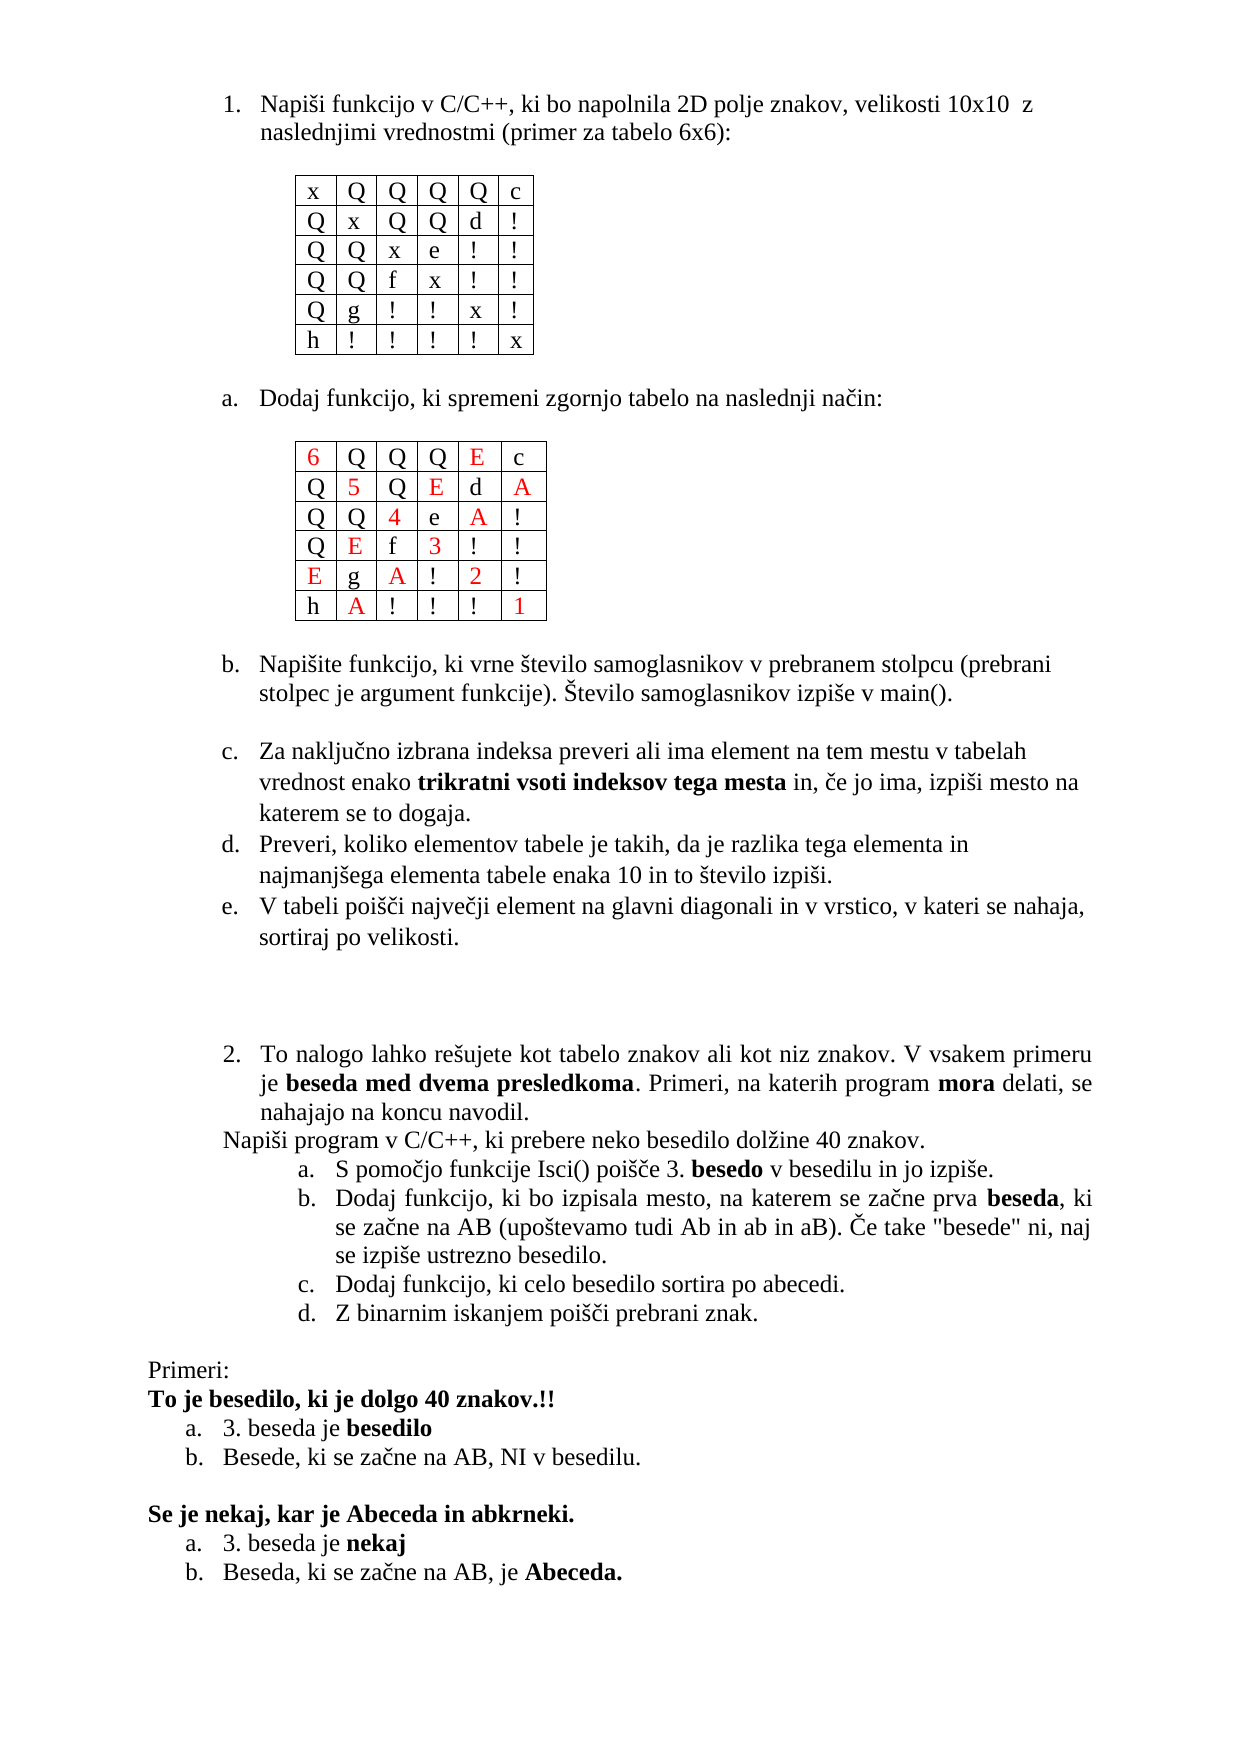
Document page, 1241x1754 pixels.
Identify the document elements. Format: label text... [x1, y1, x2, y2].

table_cell x [377, 236, 417, 264]
table_cell Q [337, 265, 376, 294]
list Napiši funkcijo v C/C++, ki bo napolnila 2D polje znakov, velikosti 10x10 z naslednjimi vrednostmi (primer za tabelo 6x6): [223, 89, 1093, 146]
table_cell ! [377, 295, 417, 324]
table_cell E [337, 531, 376, 560]
table_cell ! [499, 265, 533, 294]
table_header c [499, 176, 533, 205]
table_cell Q [296, 236, 336, 264]
table_cell ! [459, 531, 501, 560]
list 3. beseda je besedilo [185, 1413, 1093, 1442]
table_header c [502, 442, 546, 471]
table_cell e [418, 502, 458, 530]
table_cell E [296, 561, 336, 590]
table_cell h [296, 325, 336, 354]
list To nalogo lahko rešujete kot tabelo znakov ali kot niz znakov. V vsakem primeru je beseda med dvema presledkoma. Primeri, na katerih program mora delati, se nahajajo na koncu navodil. [223, 1039, 1093, 1126]
table_cell ! [499, 295, 533, 324]
table_cell ! [418, 561, 458, 590]
table_cell ! [418, 325, 458, 354]
table_cell h [296, 591, 336, 620]
table_cell A [377, 561, 417, 590]
table_cell ! [337, 325, 376, 354]
text Napiši program v C/C++, ki prebere neko besedilo dolžine 40 znakov. [223, 1126, 1093, 1154]
table_cell ! [418, 591, 458, 620]
table_header Q [337, 176, 376, 205]
table_cell A [459, 502, 501, 530]
table_header Q [459, 176, 498, 205]
table_cell ! [499, 236, 533, 264]
table_cell x [459, 295, 498, 324]
table_cell ! [418, 295, 458, 324]
table_cell Q [296, 502, 336, 530]
table_cell ! [502, 561, 546, 590]
table_cell f [377, 531, 417, 560]
list Dodaj funkcijo, ki spremeni zgornjo tabelo na naslednji način: [221, 383, 1093, 412]
table_cell x [337, 206, 376, 234]
table_cell ! [459, 265, 498, 294]
list S pomočjo funkcije Isci() poišče 3. besedo v besedilu in jo izpiše. [298, 1154, 1093, 1183]
table_cell ! [502, 502, 546, 530]
table_cell g [337, 561, 376, 590]
table_cell 3 [418, 531, 458, 560]
table_cell Q [296, 295, 336, 324]
table_cell Q [337, 502, 376, 530]
table_cell x [418, 265, 458, 294]
table_cell 2 [459, 561, 501, 590]
list Besede, ki se začne na AB, NI v besedilu. [185, 1442, 1093, 1471]
list Z binarnim iskanjem poišči prebrani znak. [298, 1298, 1093, 1327]
list Dodaj funkcijo, ki celo besedilo sortira po abecedi. [298, 1269, 1093, 1298]
table_cell ! [499, 206, 533, 234]
text Primeri: [148, 1356, 1093, 1384]
table_cell Q [296, 472, 336, 501]
table_header Q [377, 176, 417, 205]
table_cell E [418, 472, 458, 501]
table_header Q [337, 442, 376, 471]
text Se je nekaj, kar je Abeceda in abkrneki. [148, 1499, 1093, 1528]
table_cell ! [459, 325, 498, 354]
table_cell f [377, 265, 417, 294]
text To je besedilo, ki je dolgo 40 znakov.!! [148, 1384, 1093, 1413]
table_header Q [418, 176, 458, 205]
table_cell 5 [337, 472, 376, 501]
table_cell ! [377, 591, 417, 620]
table_cell ! [459, 236, 498, 264]
table_cell e [418, 236, 458, 264]
table_cell ! [459, 591, 501, 620]
list V tabeli poišči največji element na glavni diagonali in v vrstico, v kateri se nahaja, sortiraj po velikosti. [221, 891, 1093, 951]
table_cell d [459, 206, 498, 234]
table_cell Q [296, 206, 336, 234]
table_cell d [459, 472, 501, 501]
table_cell Q [296, 265, 336, 294]
table_cell 4 [377, 502, 417, 530]
table_cell x [499, 325, 533, 354]
table_header Q [377, 442, 417, 471]
table_cell Q [337, 236, 376, 264]
table_cell A [502, 472, 546, 501]
table_cell Q [418, 206, 458, 234]
table_cell ! [377, 325, 417, 354]
table_cell A [337, 591, 376, 620]
list Preveri, koliko elementov tabele je takih, da je razlika tega elementa in najmanjšega elementa tabele enaka 10 in to število izpiši. [221, 829, 1093, 889]
table_header x [296, 176, 336, 205]
table_cell Q [377, 472, 417, 501]
table_header Q [418, 442, 458, 471]
list Dodaj funkcijo, ki bo izpisala mesto, na katerem se začne prva beseda, ki se začne na AB (upoštevamo tudi Ab in ab in aB). Če take "besede" ni, naj se izpiše ustrezno besedilo. [298, 1183, 1093, 1269]
table_cell Q [296, 531, 336, 560]
table_header E [459, 442, 501, 471]
list 3. beseda je nekaj [185, 1528, 1093, 1557]
list Napišite funkcijo, ki vrne število samoglasnikov v prebranem stolpcu (prebrani stolpec je argument funkcije). Število samoglasnikov izpiše v main(). [221, 649, 1093, 707]
table_cell 1 [502, 591, 546, 620]
list Beseda, ki se začne na AB, je Abeceda. [185, 1557, 1093, 1586]
table_header 6 [296, 442, 336, 471]
table_cell g [337, 295, 376, 324]
table_cell Q [377, 206, 417, 234]
list Za naključno izbrana indeksa preveri ali ima element na tem mestu v tabelah vrednost enako trikratni vsoti indeksov tega mesta in, če jo ima, izpiši mesto na katerem se to dogaja. [221, 736, 1093, 827]
table_cell ! [502, 531, 546, 560]
